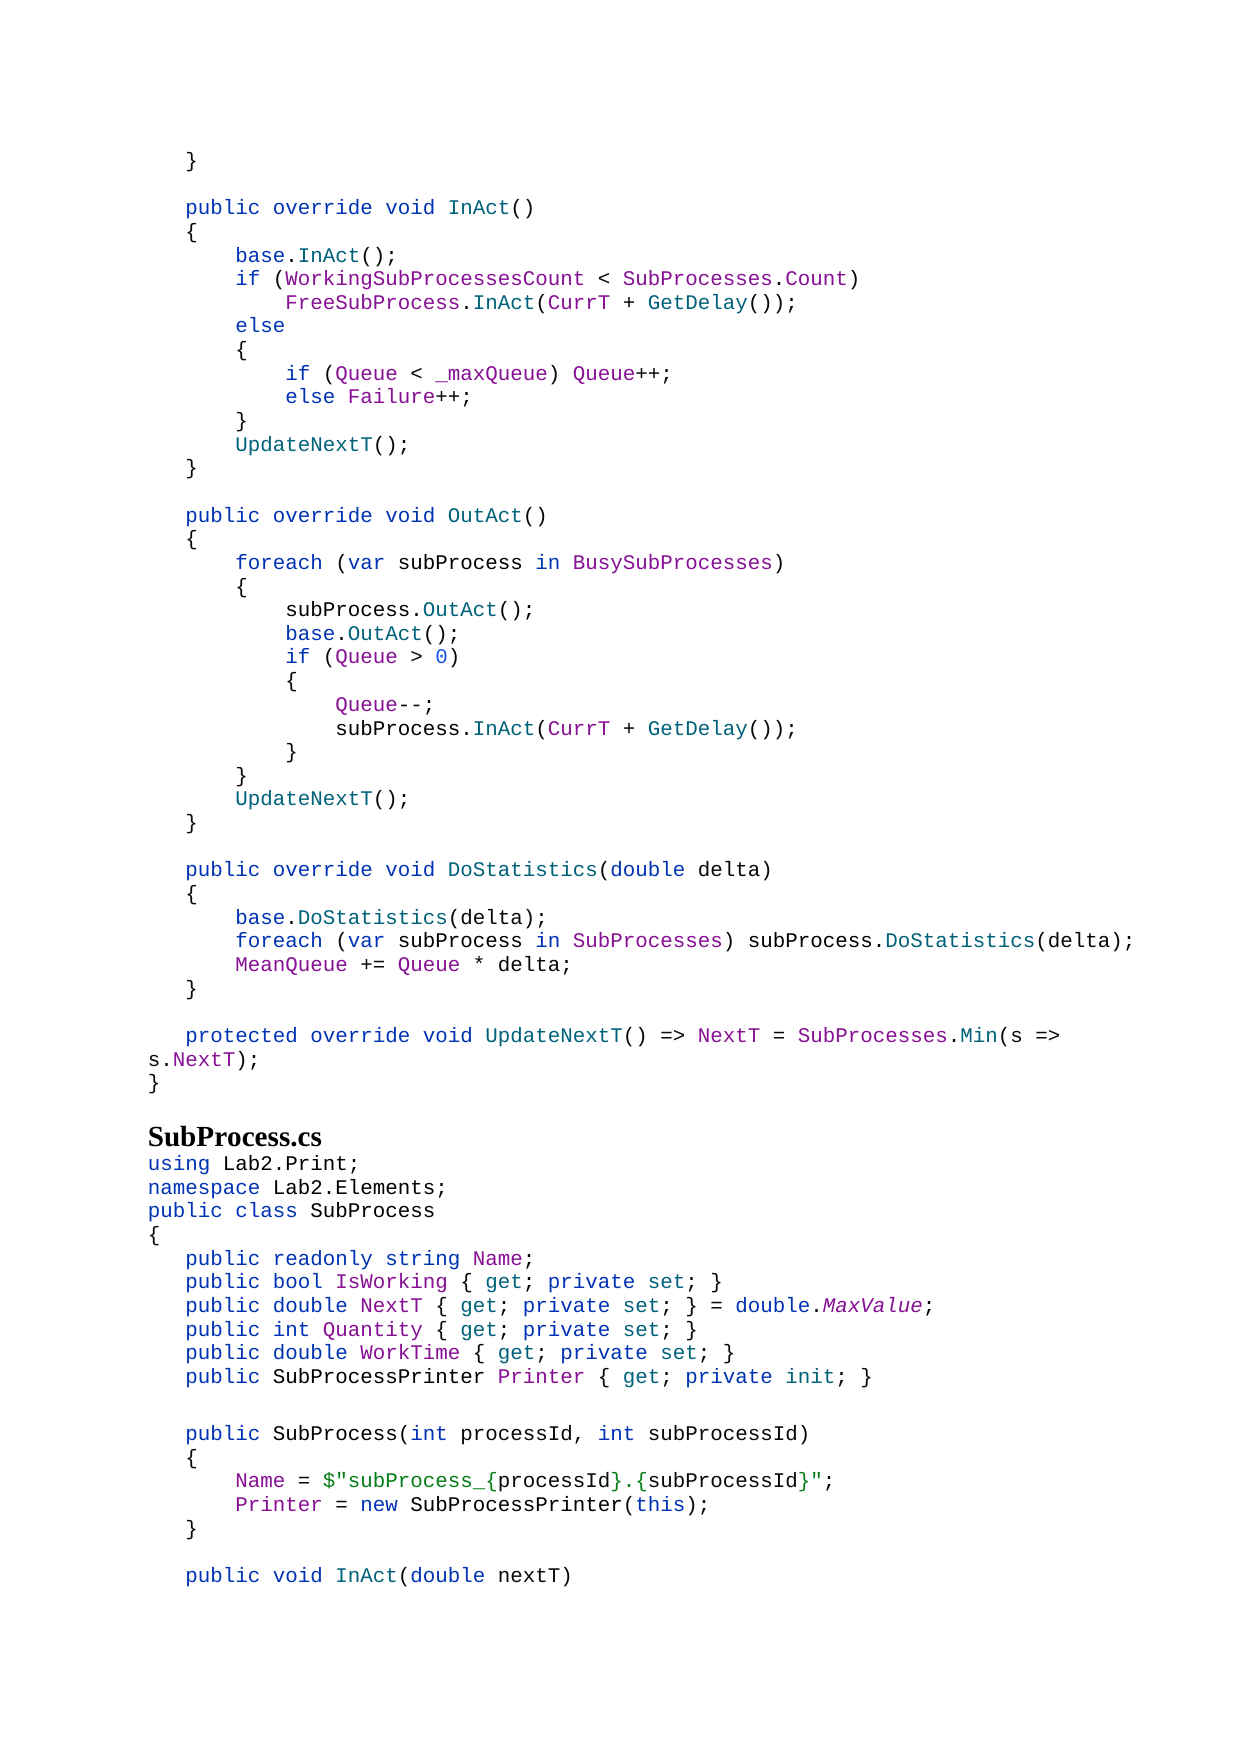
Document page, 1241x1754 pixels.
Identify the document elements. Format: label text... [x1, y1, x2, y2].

text { [148, 883, 1153, 907]
text MeanQueue += Queue * delta; [148, 954, 1153, 978]
text } [148, 1518, 1153, 1541]
text public int Quantity { get; private set; } [148, 1318, 1153, 1342]
text if (Queue > 0) [148, 647, 1153, 670]
text subProcess.OutAct(); [148, 599, 1153, 623]
text } [148, 765, 1153, 788]
text { [148, 528, 1153, 552]
text foreach (var subProcess in SubProcesses) subProcess.DoStatistics(delta); [148, 930, 1153, 954]
text { [148, 576, 1153, 599]
text public bool IsWorking { get; private set; } [148, 1271, 1153, 1295]
text { [148, 1224, 1153, 1248]
text public class SubProcess [148, 1200, 1153, 1224]
text public double WorkTime { get; private set; } [148, 1342, 1153, 1366]
text public double NextT { get; private set; } = double.MaxValue; [148, 1295, 1153, 1318]
text } [148, 812, 1153, 836]
text namespace Lab2.Elements; [148, 1177, 1153, 1200]
text public readonly string Name; [148, 1248, 1153, 1271]
text { [148, 1447, 1153, 1470]
text using Lab2.Print; [148, 1153, 1153, 1177]
text Name = $"subProcess_{processId}.{subProcessId}"; [148, 1470, 1153, 1494]
text { [148, 221, 1153, 244]
text } [148, 978, 1153, 1001]
text } [148, 741, 1153, 765]
text public void InAct(double nextT) [148, 1565, 1153, 1588]
text subProcess.InAct(CurrT + GetDelay()); [148, 717, 1153, 741]
text base.InAct(); [148, 244, 1153, 268]
text { [148, 670, 1153, 694]
text { [148, 339, 1153, 363]
text } [148, 410, 1153, 434]
text } [148, 1072, 1153, 1096]
text public override void OutAct() [148, 505, 1153, 528]
text else Failure++; [148, 386, 1153, 410]
text public SubProcessPrinter Printer { get; private init; } [148, 1366, 1153, 1389]
text if (WorkingSubProcessesCount < SubProcesses.Count) [148, 268, 1153, 292]
text foreach (var subProcess in BusySubProcesses) [148, 552, 1153, 576]
text public override void DoStatistics(double delta) [148, 859, 1153, 883]
text else [148, 316, 1153, 339]
text UpdateNextT(); [148, 434, 1153, 457]
text public SubProcess(int processId, int subProcessId) [148, 1423, 1153, 1447]
text FreeSubProcess.InAct(CurrT + GetDelay()); [148, 292, 1153, 316]
text base.OutAct(); [148, 623, 1153, 647]
text } [148, 457, 1153, 481]
subtitle SubProcess.cs [148, 1119, 1153, 1153]
text if (Queue < _maxQueue) Queue++; [148, 363, 1153, 386]
text } [148, 150, 1153, 174]
text UpdateNextT(); [148, 788, 1153, 812]
text protected override void UpdateNextT() => NextT = SubProcesses.Min(s => s.NextT); [148, 1025, 1153, 1072]
text Printer = new SubProcessPrinter(this); [148, 1494, 1153, 1518]
text base.DoStatistics(delta); [148, 907, 1153, 930]
text public override void InAct() [148, 197, 1153, 221]
text Queue--; [148, 694, 1153, 717]
